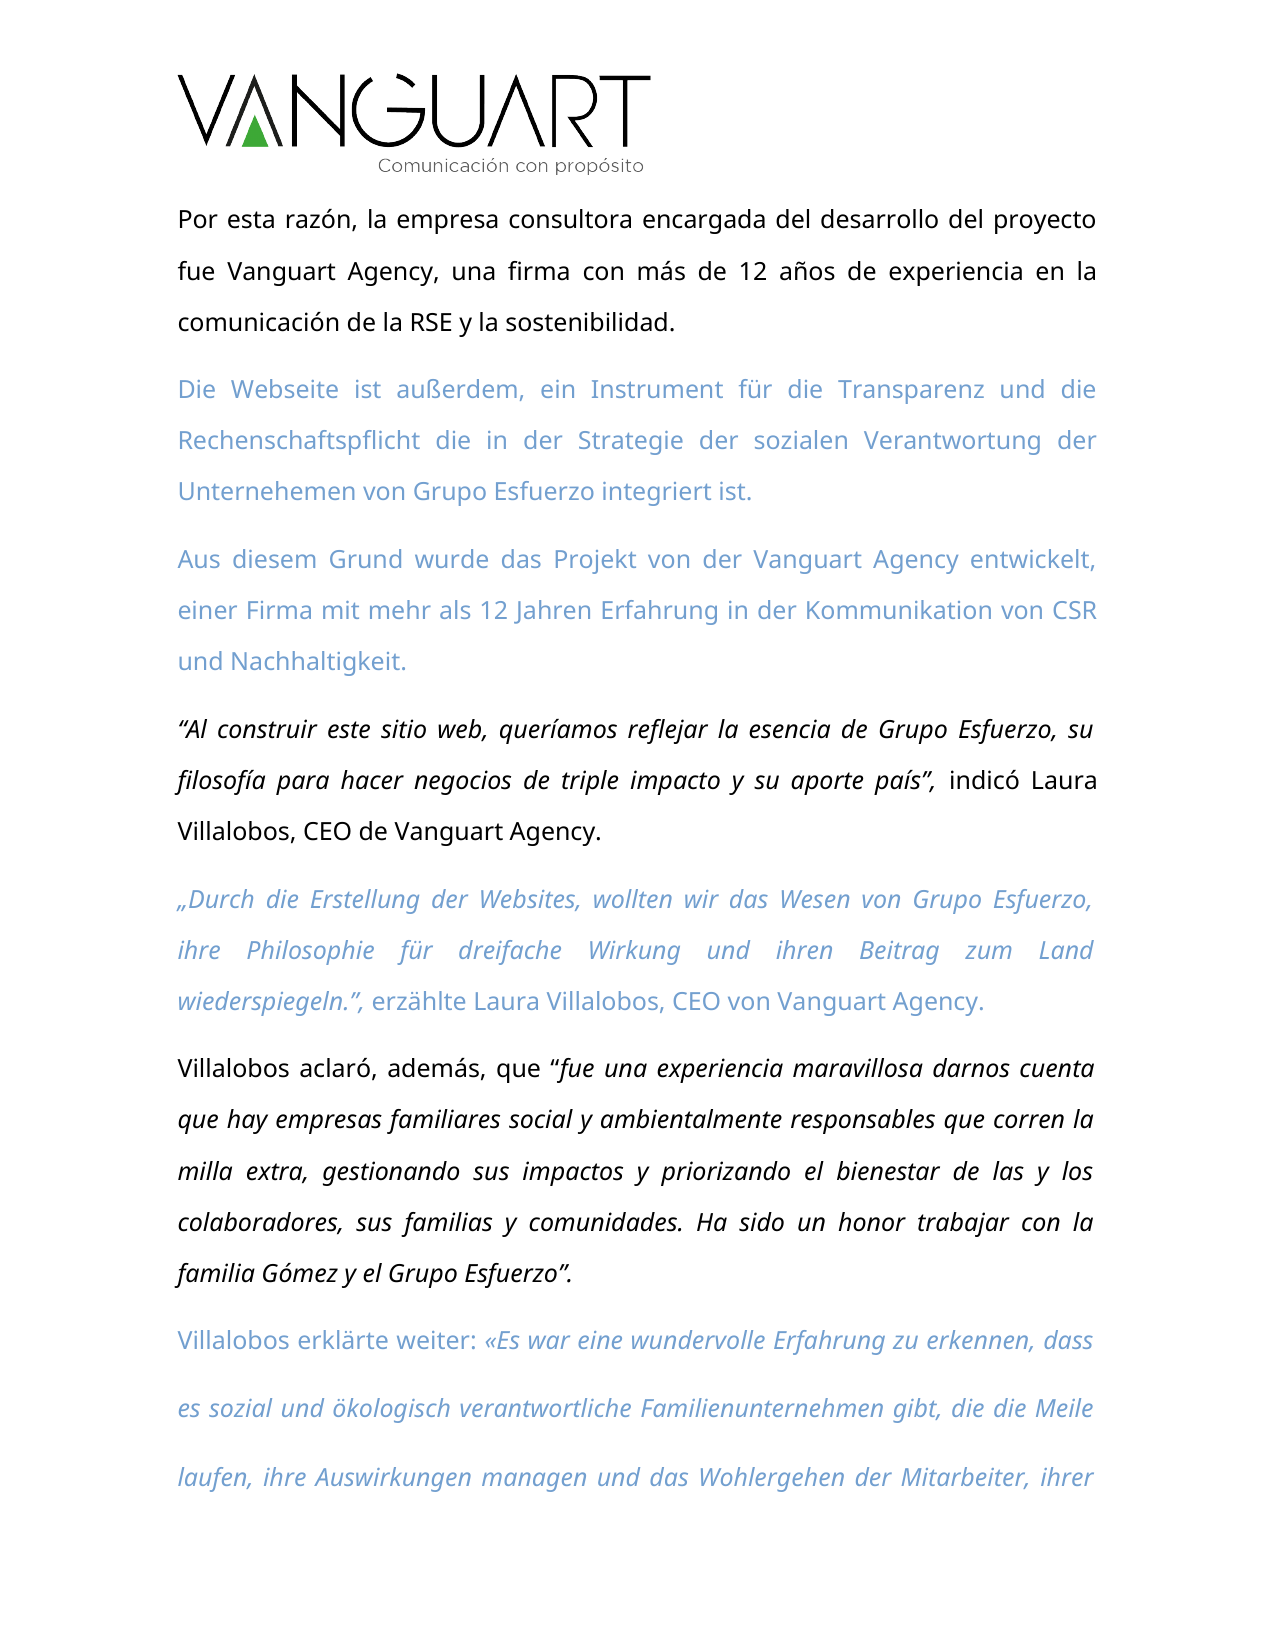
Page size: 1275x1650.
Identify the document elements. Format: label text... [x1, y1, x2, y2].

text Aus diesem Grund wurde das Projekt von der Vanguart Agency entwickelt, einer Firma mit mehr als 12 Jahren Erfahrung in der Kommunikation von CSR und Nachhaltigkeit. [177, 542, 1098, 678]
text „Durch die Erstellung der Websites, wollten wir das Wesen von Grupo Esfuerzo, ihre Philosophie für dreifache Wirkung und ihren Beitrag zum Land wiederspiegeln.”, erzählte Laura Villalobos, CEO von Vanguart Agency. [177, 881, 1098, 1017]
picture [177, 73, 651, 175]
text Por esta razón, la empresa consultora encargada del desarrollo del proyecto fue Vanguart Agency, una firma con más de 12 años de experiencia en la comunicación de la RSE y la sostenibilidad. [177, 202, 1098, 338]
text Die Webseite ist außerdem, ein Instrument für die Transparenz und die Rechenschaftspflicht die in der Strategie der sozialen Verantwortung der Unternehemen von Grupo Esfuerzo integriert ist. [177, 372, 1098, 508]
text “Al construir este sitio web, queríamos reflejar la esencia de Grupo Esfuerzo, su filosofía para hacer negocios de triple impacto y su aporte país”, indicó Laura Villalobos, CEO de Vanguart Agency. [177, 712, 1098, 848]
text Villalobos aclaró, además, que “fue una experiencia maravillosa darnos cuenta que hay empresas familiares social y ambientalmente responsables que corren la milla extra, gestionando sus impactos y priorizando el bienestar de las y los colaboradores, sus familias y comunidades. Ha sido un honor trabajar con la familia Gómez y el Grupo Esfuerzo”. [177, 1051, 1098, 1289]
